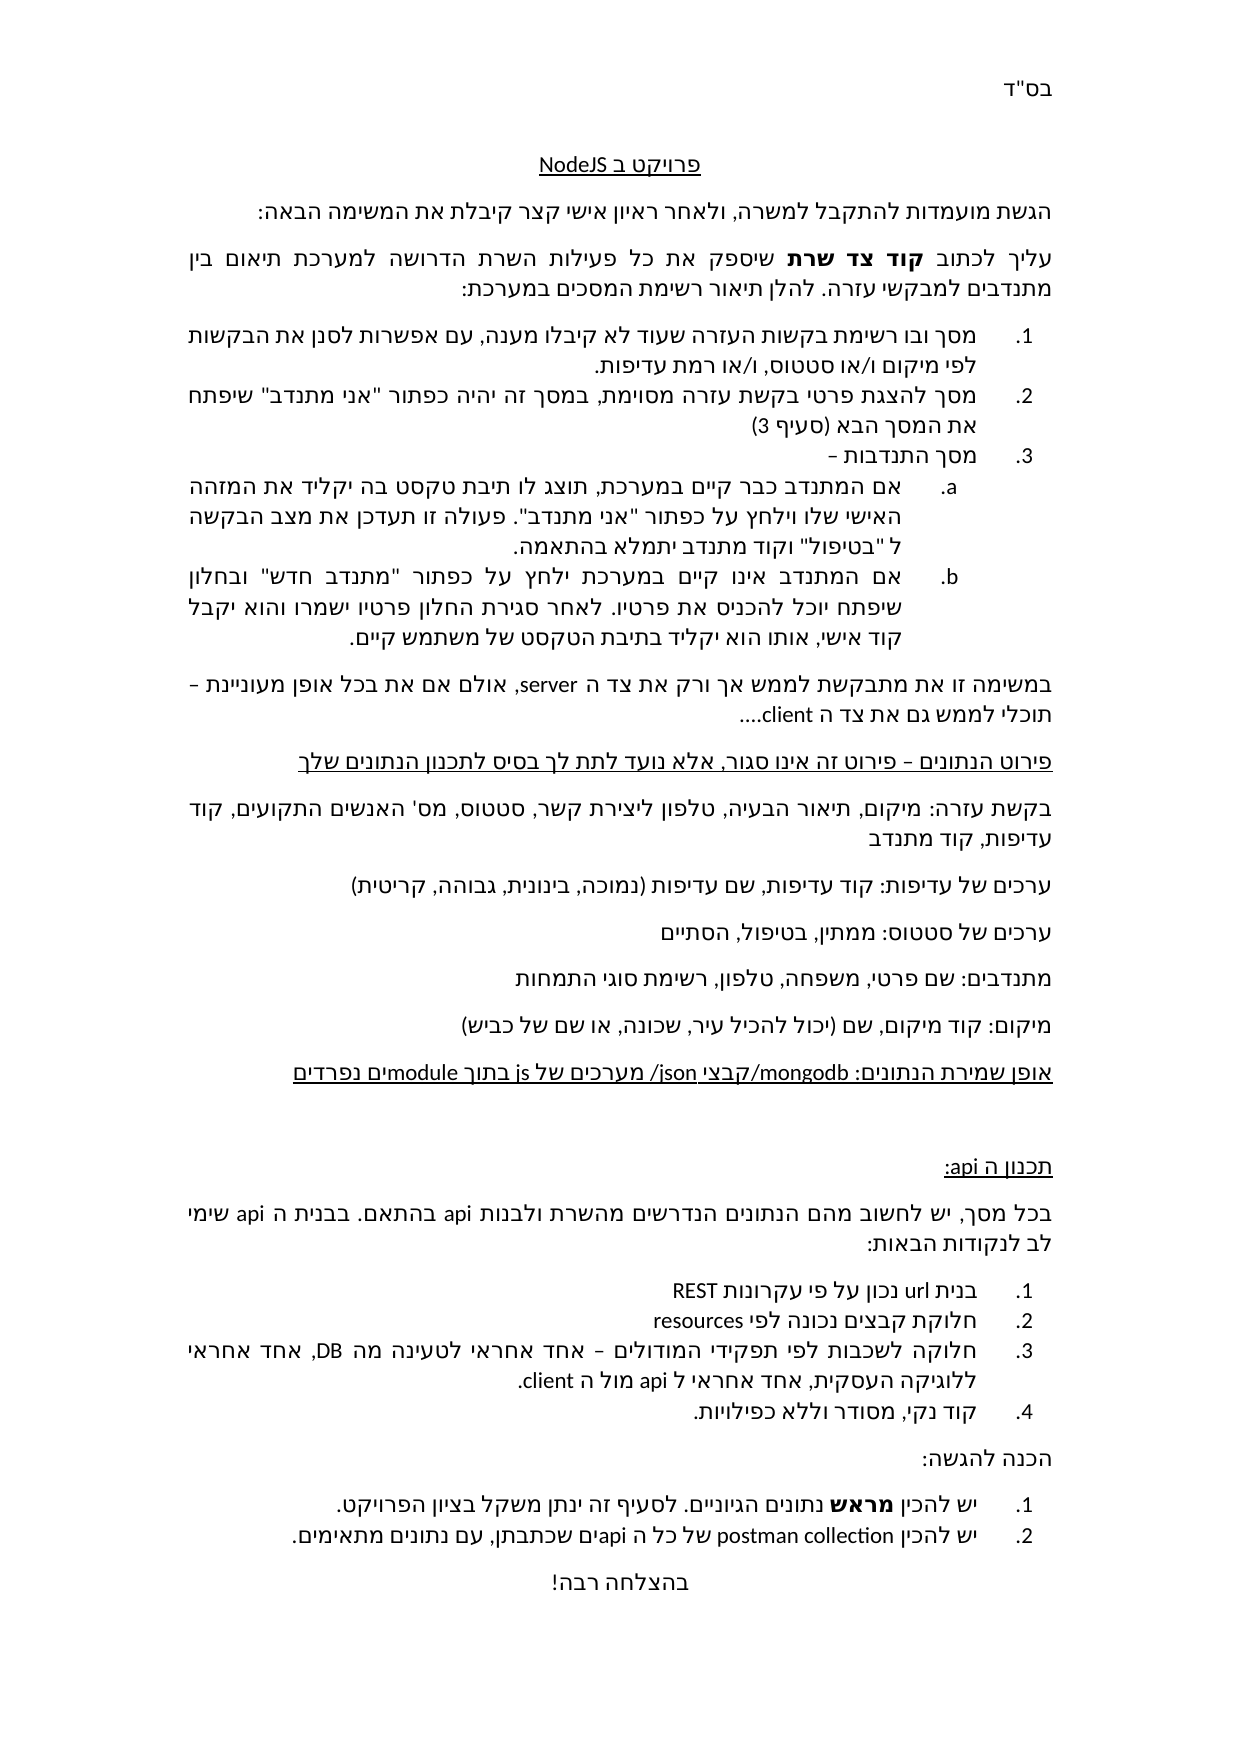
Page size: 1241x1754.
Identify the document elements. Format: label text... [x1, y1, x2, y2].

text בהצלחה רבה! [187, 1568, 1053, 1596]
text מתנדבים: שם פרטי, משפחה, טלפון, רשימת סוגי התמחות [187, 964, 1053, 993]
text ערכים של עדיפות: קוד עדיפות, שם עדיפות (נמוכה, בינונית, גבוהה, קריטית) [187, 871, 1053, 899]
text ערכים של סטטוס: ממתין, בטיפול, הסתיים [187, 918, 1053, 946]
list אם המתנדב אינו קיים במערכת ילחץ על כפתור "מתנדב חדש" ובחלון שיפתח יוכל להכניס את פרטיו. לאחר סגירת החלון פרטיו ישמרו והוא יקבל קוד אישי, אותו הוא יקליד בתיבת הטקסט של משתמש קיים. [187, 562, 940, 651]
text מיקום: קוד מיקום, שם (יכול להכיל עיר, שכונה, או שם של כביש) [187, 1011, 1053, 1039]
list חלוקת קבצים נכונה לפי resources [187, 1306, 1015, 1334]
list מסך ובו רשימת בקשות העזרה שעוד לא קיבלו מענה, עם אפשרות לסנן את הבקשות לפי מיקום ו/או סטטוס, ו/או רמת עדיפות. [187, 321, 1015, 379]
list מסך התנדבות – [187, 442, 1015, 470]
text בקשת עזרה: מיקום, תיאור הבעיה, טלפון ליצירת קשר, סטטוס, מס' האנשים התקועים, קוד עדיפות, קוד מתנדב [187, 794, 1053, 852]
list בנית url נכון על פי עקרונות REST [187, 1276, 1015, 1304]
text הכנה להגשה: [187, 1444, 1053, 1472]
text בכל מסך, יש לחשוב מהם הנתונים הנדרשים מהשרת ולבנות api בהתאם. בבנית ה api שימי לב לנקודות הבאות: [187, 1199, 1053, 1257]
text במשימה זו את מתבקשת לממש אך ורק את צד ה server, אולם אם את בכל אופן מעוניינת – תוכלי לממש גם את צד ה client.... [187, 670, 1053, 728]
text עליך לכתוב קוד צד שרת שיספק את כל פעילות השרת הדרושה למערכת תיאום בין מתנדבים למבקשי עזרה. להלן תיאור רשימת המסכים במערכת: [187, 244, 1053, 302]
list קוד נקי, מסודר וללא כפילויות. [187, 1397, 1015, 1425]
list חלוקה לשכבות לפי תפקידי המודולים – אחד אחראי לטעינה מה DB, אחד אחראי ללוגיקה העסקית, אחד אחראי ל api מול ה client. [187, 1336, 1015, 1395]
text פירוט הנתונים – פירוט זה אינו סגור, אלא נועד לתת לך בסיס לתכנון הנתונים שלך [187, 747, 1053, 775]
text אופן שמירת הנתונים: mongodb/קבצי json/ מערכים של js בתוך moduleים נפרדים [187, 1058, 1053, 1086]
list אם המתנדב כבר קיים במערכת, תוצג לו תיבת טקסט בה יקליד את המזהה האישי שלו וילחץ על כפתור "אני מתנדב". פעולה זו תעדכן את מצב הבקשה ל "בטיפול" וקוד מתנדב יתמלא בהתאמה. [187, 472, 940, 560]
text תכנון ה api: [187, 1152, 1053, 1180]
text הגשת מועמדות להתקבל למשרה, ולאחר ראיון אישי קצר קיבלת את המשימה הבאה: [187, 197, 1053, 225]
list מסך להצגת פרטי בקשת עזרה מסוימת, במסך זה יהיה כפתור "אני מתנדב" שיפתח את המסך הבא (סעיף 3) [187, 381, 1015, 439]
list יש להכין מראש נתונים הגיוניים. לסעיף זה ינתן משקל בציון הפרויקט. [187, 1491, 1015, 1519]
list יש להכין postman collection של כל ה apiים שכתבתן, עם נתונים מתאימים. [187, 1521, 1015, 1549]
text פרויקט ב NodeJS [187, 150, 1053, 178]
